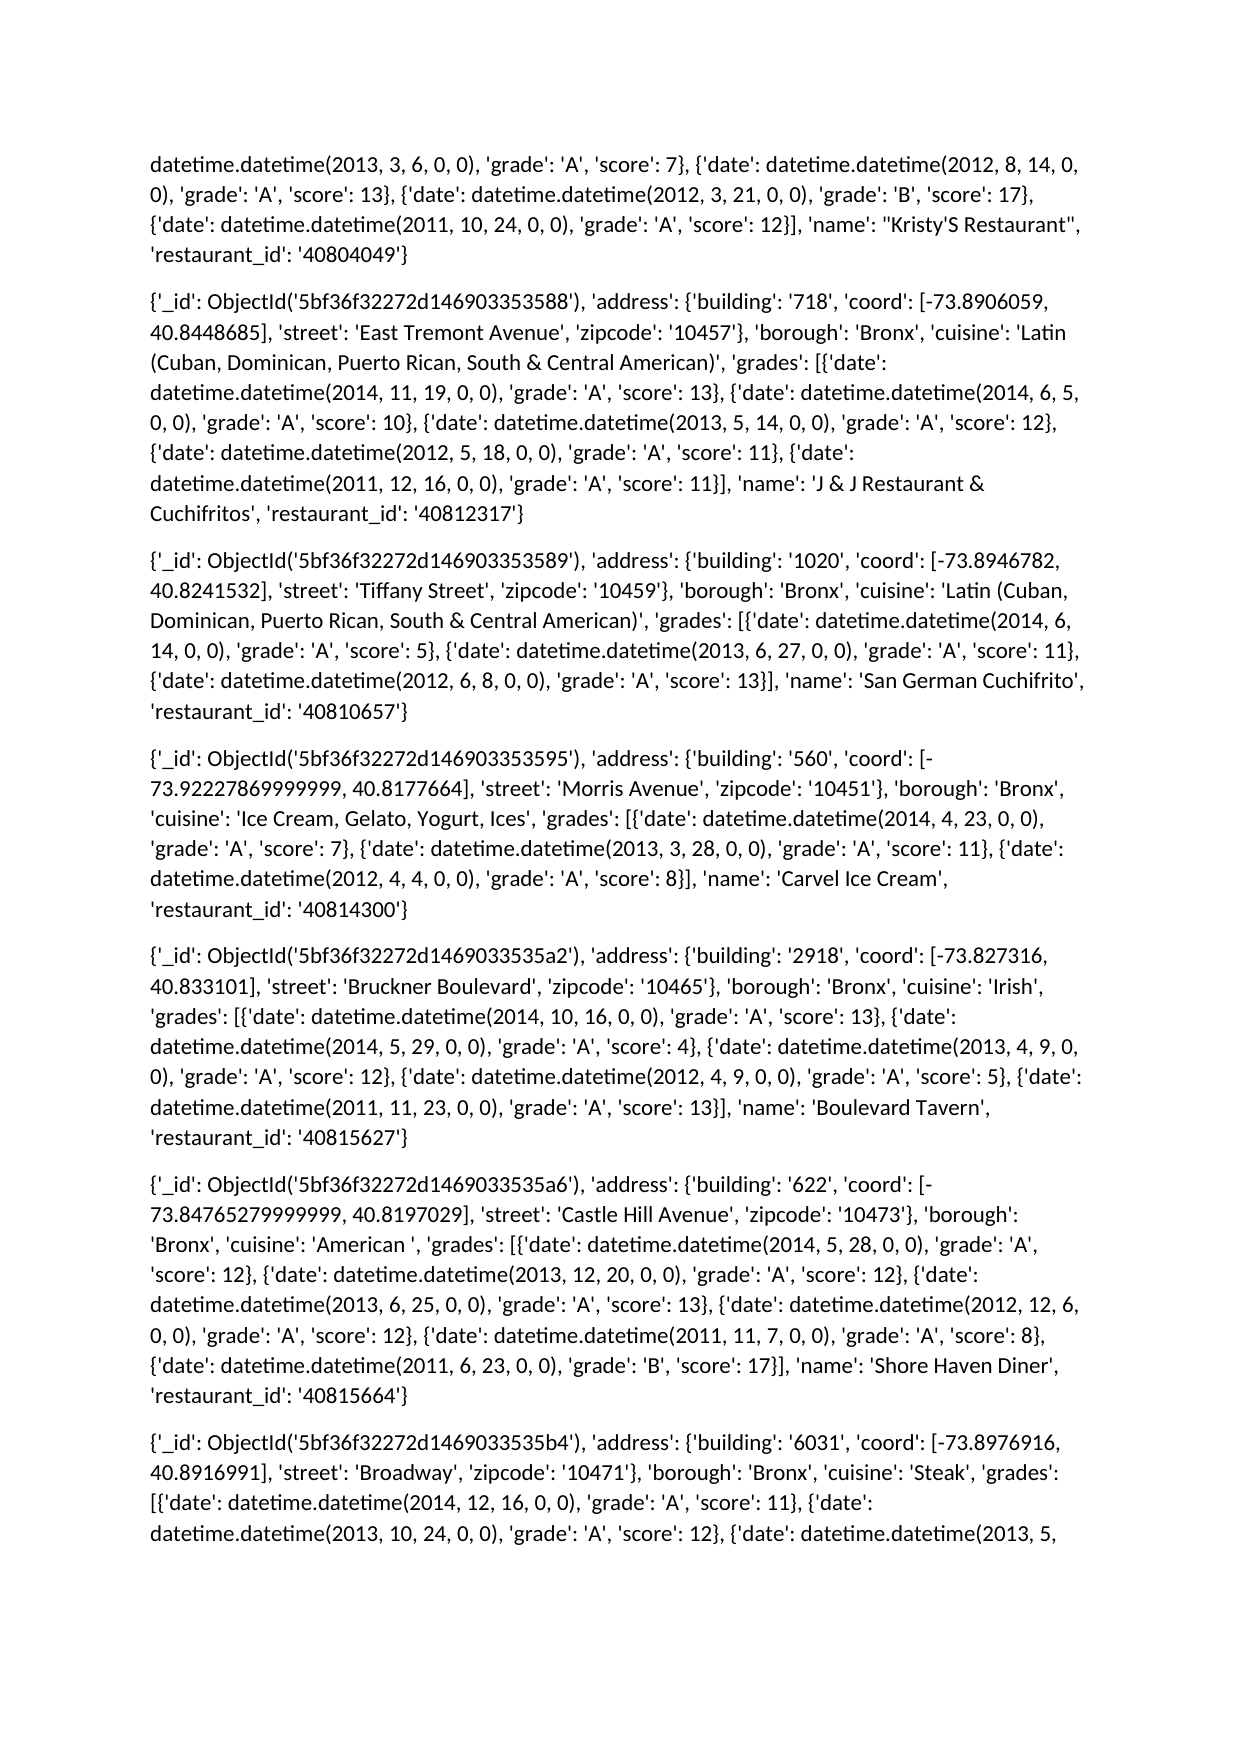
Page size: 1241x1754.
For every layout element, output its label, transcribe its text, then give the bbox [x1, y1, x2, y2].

text {'_id': ObjectId('5bf36f32272d1469033535a2'), 'address': {'building': '2918', 'coord': [-73.827316, 40.833101], 'street': 'Bruckner Boulevard', 'zipcode': '10465'}, 'borough': 'Bronx', 'cuisine': 'Irish', 'grades': [{'date': datetime.datetime(2014, 10, 16, 0, 0), 'grade': 'A', 'score': 13}, {'date': datetime.datetime(2014, 5, 29, 0, 0), 'grade': 'A', 'score': 4}, {'date': datetime.datetime(2013, 4, 9, 0, 0), 'grade': 'A', 'score': 12}, {'date': datetime.datetime(2012, 4, 9, 0, 0), 'grade': 'A', 'score': 5}, {'date': datetime.datetime(2011, 11, 23, 0, 0), 'grade': 'A', 'score': 13}], 'name': 'Boulevard Tavern', 'restaurant_id': '40815627'} [150, 942, 1090, 1151]
text {'_id': ObjectId('5bf36f32272d146903353588'), 'address': {'building': '718', 'coord': [-73.8906059, 40.8448685], 'street': 'East Tremont Avenue', 'zipcode': '10457'}, 'borough': 'Bronx', 'cuisine': 'Latin (Cuban, Dominican, Puerto Rican, South & Central American)', 'grades': [{'date': datetime.datetime(2014, 11, 19, 0, 0), 'grade': 'A', 'score': 13}, {'date': datetime.datetime(2014, 6, 5, 0, 0), 'grade': 'A', 'score': 10}, {'date': datetime.datetime(2013, 5, 14, 0, 0), 'grade': 'A', 'score': 12}, {'date': datetime.datetime(2012, 5, 18, 0, 0), 'grade': 'A', 'score': 11}, {'date': datetime.datetime(2011, 12, 16, 0, 0), 'grade': 'A', 'score': 11}], 'name': 'J & J Restaurant & Cuchifritos', 'restaurant_id': '40812317'} [150, 287, 1090, 527]
text {'_id': ObjectId('5bf36f32272d146903353595'), 'address': {'building': '560', 'coord': [-73.92227869999999, 40.8177664], 'street': 'Morris Avenue', 'zipcode': '10451'}, 'borough': 'Bronx', 'cuisine': 'Ice Cream, Gelato, Yogurt, Ices', 'grades': [{'date': datetime.datetime(2014, 4, 23, 0, 0), 'grade': 'A', 'score': 7}, {'date': datetime.datetime(2013, 3, 28, 0, 0), 'grade': 'A', 'score': 11}, {'date': datetime.datetime(2012, 4, 4, 0, 0), 'grade': 'A', 'score': 8}], 'name': 'Carvel Ice Cream', 'restaurant_id': '40814300'} [150, 744, 1090, 923]
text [150, 150, 1090, 269]
text {'_id': ObjectId('5bf36f32272d1469033535a6'), 'address': {'building': '622', 'coord': [-73.84765279999999, 40.8197029], 'street': 'Castle Hill Avenue', 'zipcode': '10473'}, 'borough': 'Bronx', 'cuisine': 'American ', 'grades': [{'date': datetime.datetime(2014, 5, 28, 0, 0), 'grade': 'A', 'score': 12}, {'date': datetime.datetime(2013, 12, 20, 0, 0), 'grade': 'A', 'score': 12}, {'date': datetime.datetime(2013, 6, 25, 0, 0), 'grade': 'A', 'score': 13}, {'date': datetime.datetime(2012, 12, 6, 0, 0), 'grade': 'A', 'score': 12}, {'date': datetime.datetime(2011, 11, 7, 0, 0), 'grade': 'A', 'score': 8}, {'date': datetime.datetime(2011, 6, 23, 0, 0), 'grade': 'B', 'score': 17}], 'name': 'Shore Haven Diner', 'restaurant_id': '40815664'} [150, 1170, 1090, 1409]
text {'_id': ObjectId('5bf36f32272d146903353589'), 'address': {'building': '1020', 'coord': [-73.8946782, 40.8241532], 'street': 'Tiffany Street', 'zipcode': '10459'}, 'borough': 'Bronx', 'cuisine': 'Latin (Cuban, Dominican, Puerto Rican, South & Central American)', 'grades': [{'date': datetime.datetime(2014, 6, 14, 0, 0), 'grade': 'A', 'score': 5}, {'date': datetime.datetime(2013, 6, 27, 0, 0), 'grade': 'A', 'score': 11}, {'date': datetime.datetime(2012, 6, 8, 0, 0), 'grade': 'A', 'score': 13}], 'name': 'San German Cuchifrito', 'restaurant_id': '40810657'} [150, 546, 1090, 725]
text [150, 1428, 1090, 1547]
